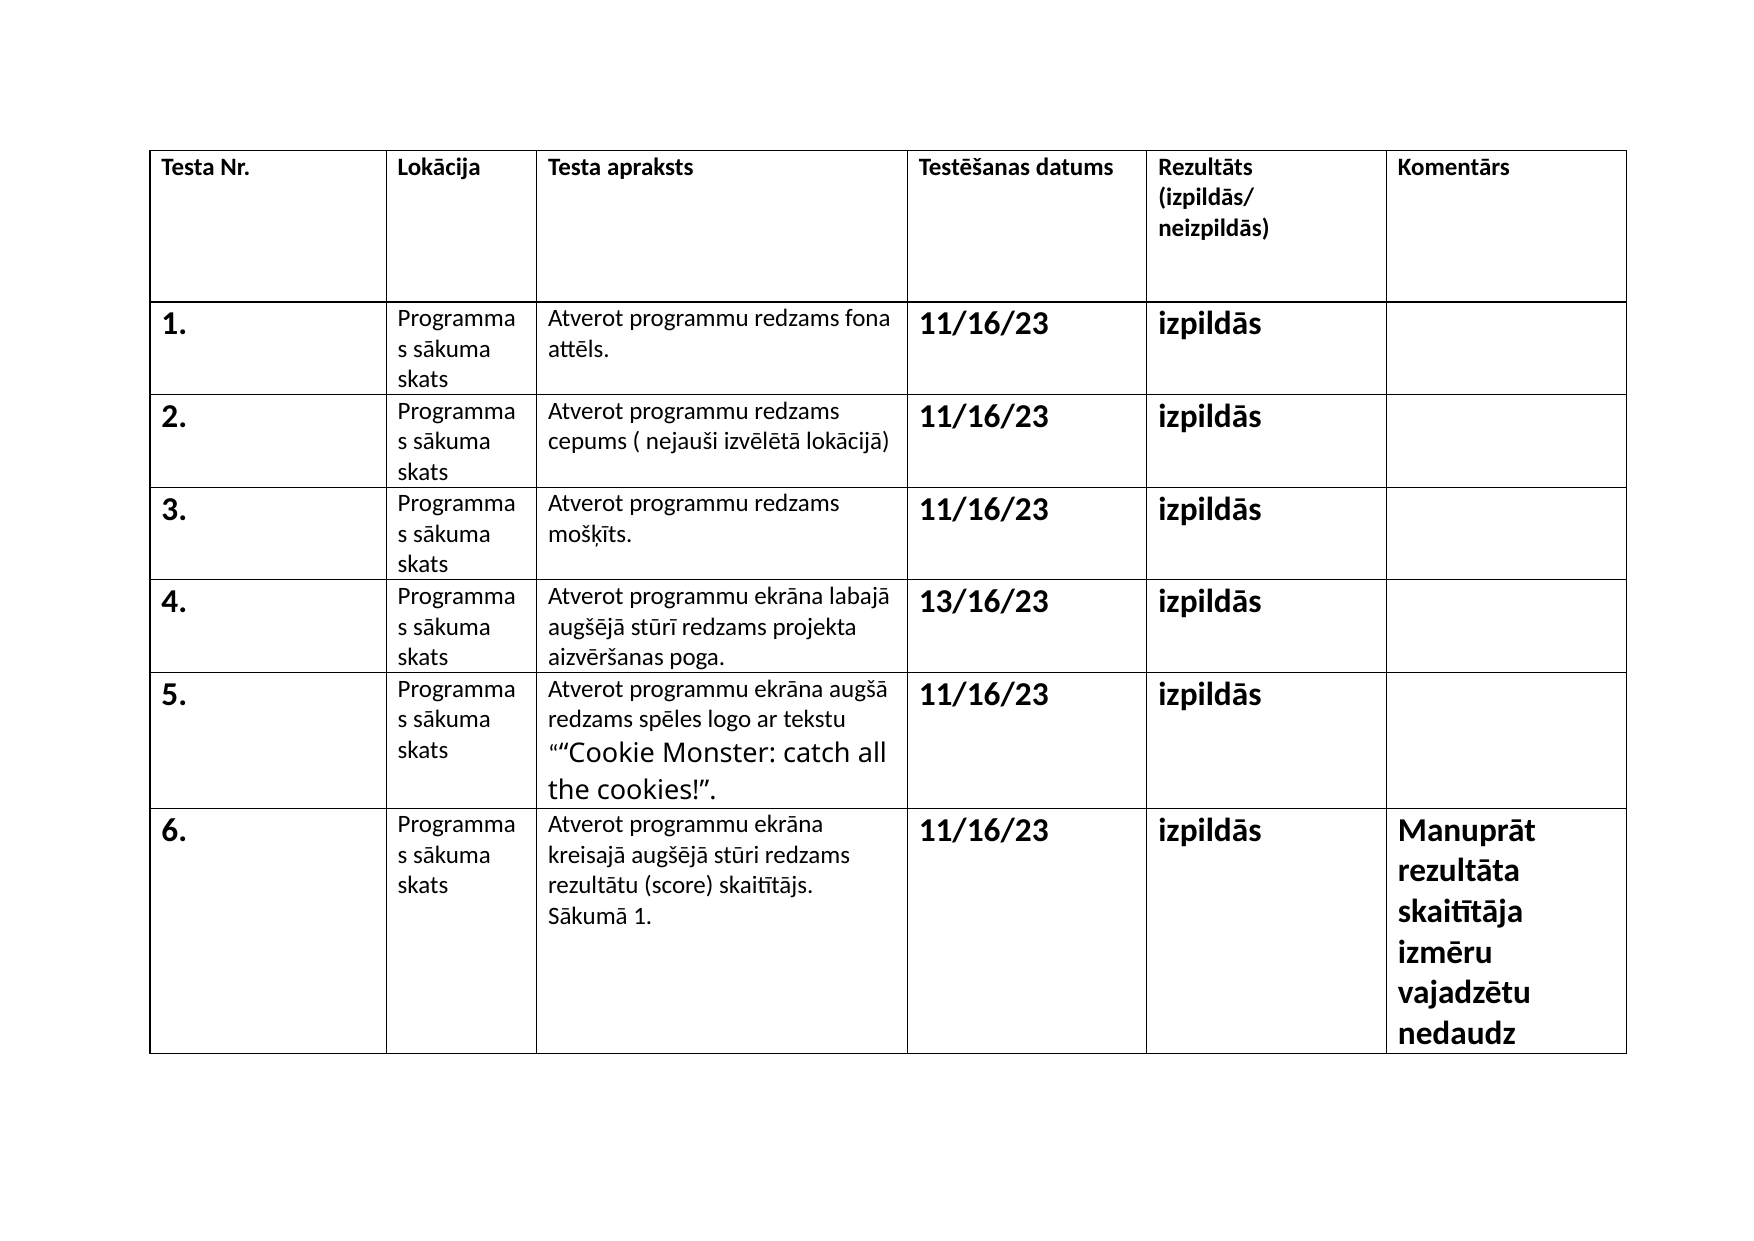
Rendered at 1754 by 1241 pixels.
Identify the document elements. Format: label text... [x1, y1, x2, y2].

table_cell Atverot programmu ekrāna augšā redzams spēles logo ar tekstu ““Cookie Monster: catch all the cookies!”. [537, 673, 907, 808]
table_cell Programmas sākuma skats [387, 580, 536, 672]
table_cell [537, 809, 907, 1053]
table_cell 11/16/23 [908, 488, 1146, 579]
table_cell 6. [151, 809, 386, 1053]
table_cell izpildās [1147, 303, 1386, 394]
table_cell Atverot programmu redzams mošķīts. [537, 488, 907, 579]
table_cell izpildās [1147, 673, 1386, 808]
table_cell 4. [151, 580, 386, 672]
table_header Rezultāts (izpildās/ neizpildās) [1147, 151, 1386, 301]
table_cell Atverot programmu redzams fona attēls. [537, 303, 907, 394]
table_cell Programmas sākuma skats [387, 488, 536, 579]
table_header Testa apraksts [537, 151, 907, 301]
table_cell Atverot programmu ekrāna labajā augšējā stūrī redzams projekta aizvēršanas poga. [537, 580, 907, 672]
table_cell [1387, 673, 1626, 808]
table_header Lokācija [387, 151, 536, 301]
table_cell [1387, 395, 1626, 487]
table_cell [1387, 809, 1626, 1053]
table_cell Programmas sākuma skats [387, 395, 536, 487]
table_cell 11/16/23 [908, 303, 1146, 394]
table_cell 13/16/23 [908, 580, 1146, 672]
table_header Komentārs [1387, 151, 1626, 301]
table_cell 5. [151, 673, 386, 808]
table_cell [1387, 580, 1626, 672]
table_header Testēšanas datums [908, 151, 1146, 301]
table_cell izpildās [1147, 809, 1386, 1053]
table_cell 3. [151, 488, 386, 579]
table_cell [1387, 488, 1626, 579]
table_cell 11/16/23 [908, 673, 1146, 808]
table_cell 11/16/23 [908, 809, 1146, 1053]
table_cell izpildās [1147, 580, 1386, 672]
table_cell 11/16/23 [908, 395, 1146, 487]
table_cell Programmas sākuma skats [387, 303, 536, 394]
table_cell 1. [151, 303, 386, 394]
table_cell 2. [151, 395, 386, 487]
table_cell Atverot programmu redzams cepums ( nejauši izvēlētā lokācijā) [537, 395, 907, 487]
table_cell [1387, 303, 1626, 394]
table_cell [387, 809, 536, 1053]
table_cell izpildās [1147, 395, 1386, 487]
table_cell izpildās [1147, 488, 1386, 579]
table_cell Programmas sākuma skats [387, 673, 536, 808]
table_header Testa Nr. [151, 151, 386, 301]
